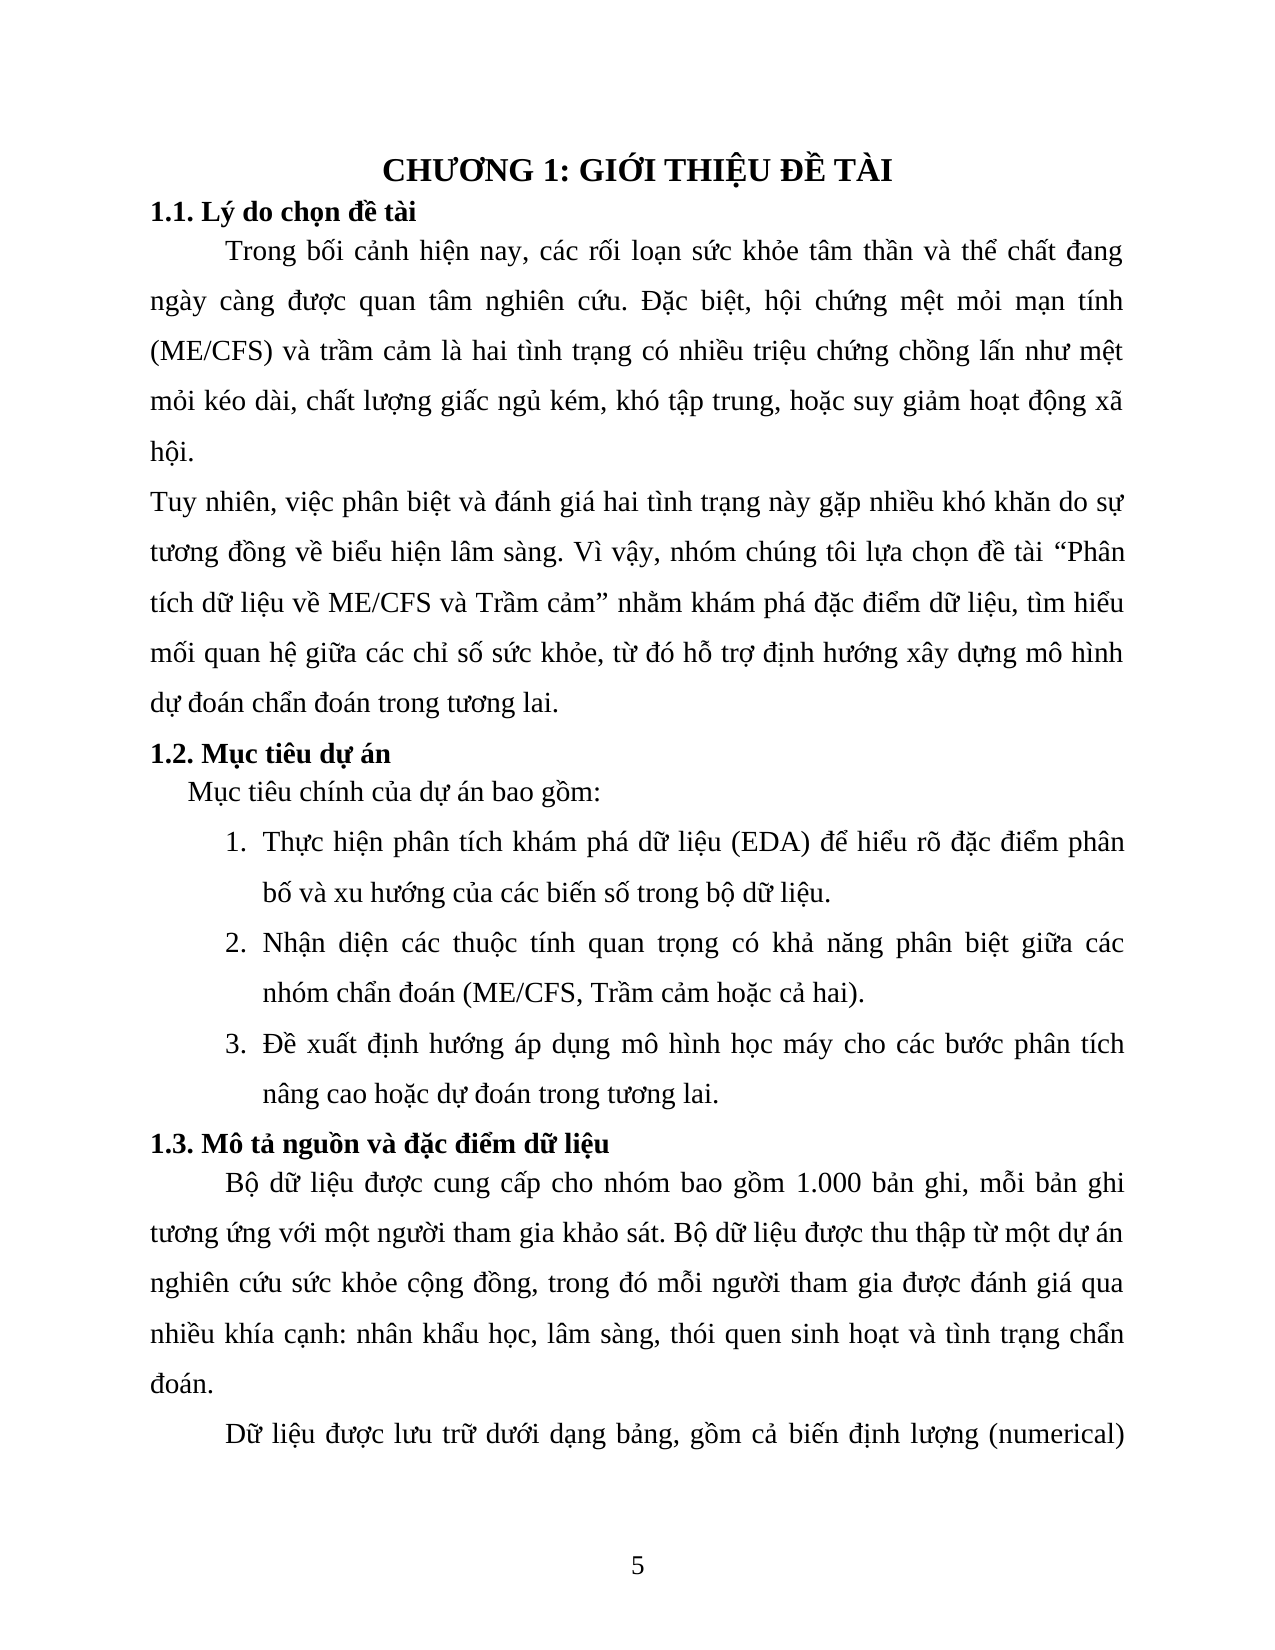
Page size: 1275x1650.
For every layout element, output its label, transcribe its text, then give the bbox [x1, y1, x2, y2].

text 1.1. Lý do chọn đề tài [150, 194, 1125, 228]
text 1.3. Mô tả nguồn và đặc điểm dữ liệu [150, 1126, 1125, 1160]
text CHƯƠNG 1: GIỚI THIỆU ĐỀ TÀI [150, 150, 1125, 188]
list Nhận diện các thuộc tính quan trọng có khả năng phân biệt giữa các nhóm chẩn đoán (ME/CFS, Trầm cảm hoặc cả hai). [225, 925, 1125, 1009]
text Mục tiêu chính của dự án bao gồm: [150, 774, 1125, 808]
list Đề xuất định hướng áp dụng mô hình học máy cho các bước phân tích nâng cao hoặc dự đoán trong tương lai. [225, 1026, 1125, 1110]
text Trong bối cảnh hiện nay, các rối loạn sức khỏe tâm thần và thể chất đang ngày càng được quan tâm nghiên cứu. Đặc biệt, hội chứng mệt mỏi mạn tính (ME/CFS) và trầm cảm là hai tình trạng có nhiều triệu chứng chồng lấn như mệt mỏi kéo dài, chất lượng giấc ngủ kém, khó tập trung, hoặc suy giảm hoạt động xã hội. Tuy nhiên, việc phân biệt và đánh giá hai tình trạng này gặp nhiều khó khăn do sự tương đồng về biểu hiện lâm sàng. Vì vậy, nhóm chúng tôi lựa chọn đề tài “Phân tích dữ liệu về ME/CFS và Trầm cảm” nhằm khám phá đặc điểm dữ liệu, tìm hiểu mối quan hệ giữa các chỉ số sức khỏe, từ đó hỗ trợ định hướng xây dựng mô hình dự đoán chẩn đoán trong tương lai. [150, 233, 1125, 719]
text 1.2. Mục tiêu dự án [150, 736, 1125, 769]
list Thực hiện phân tích khám phá dữ liệu (EDA) để hiểu rõ đặc điểm phân bố và xu hướng của các biến số trong bộ dữ liệu. [225, 824, 1125, 908]
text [150, 1165, 1125, 1450]
